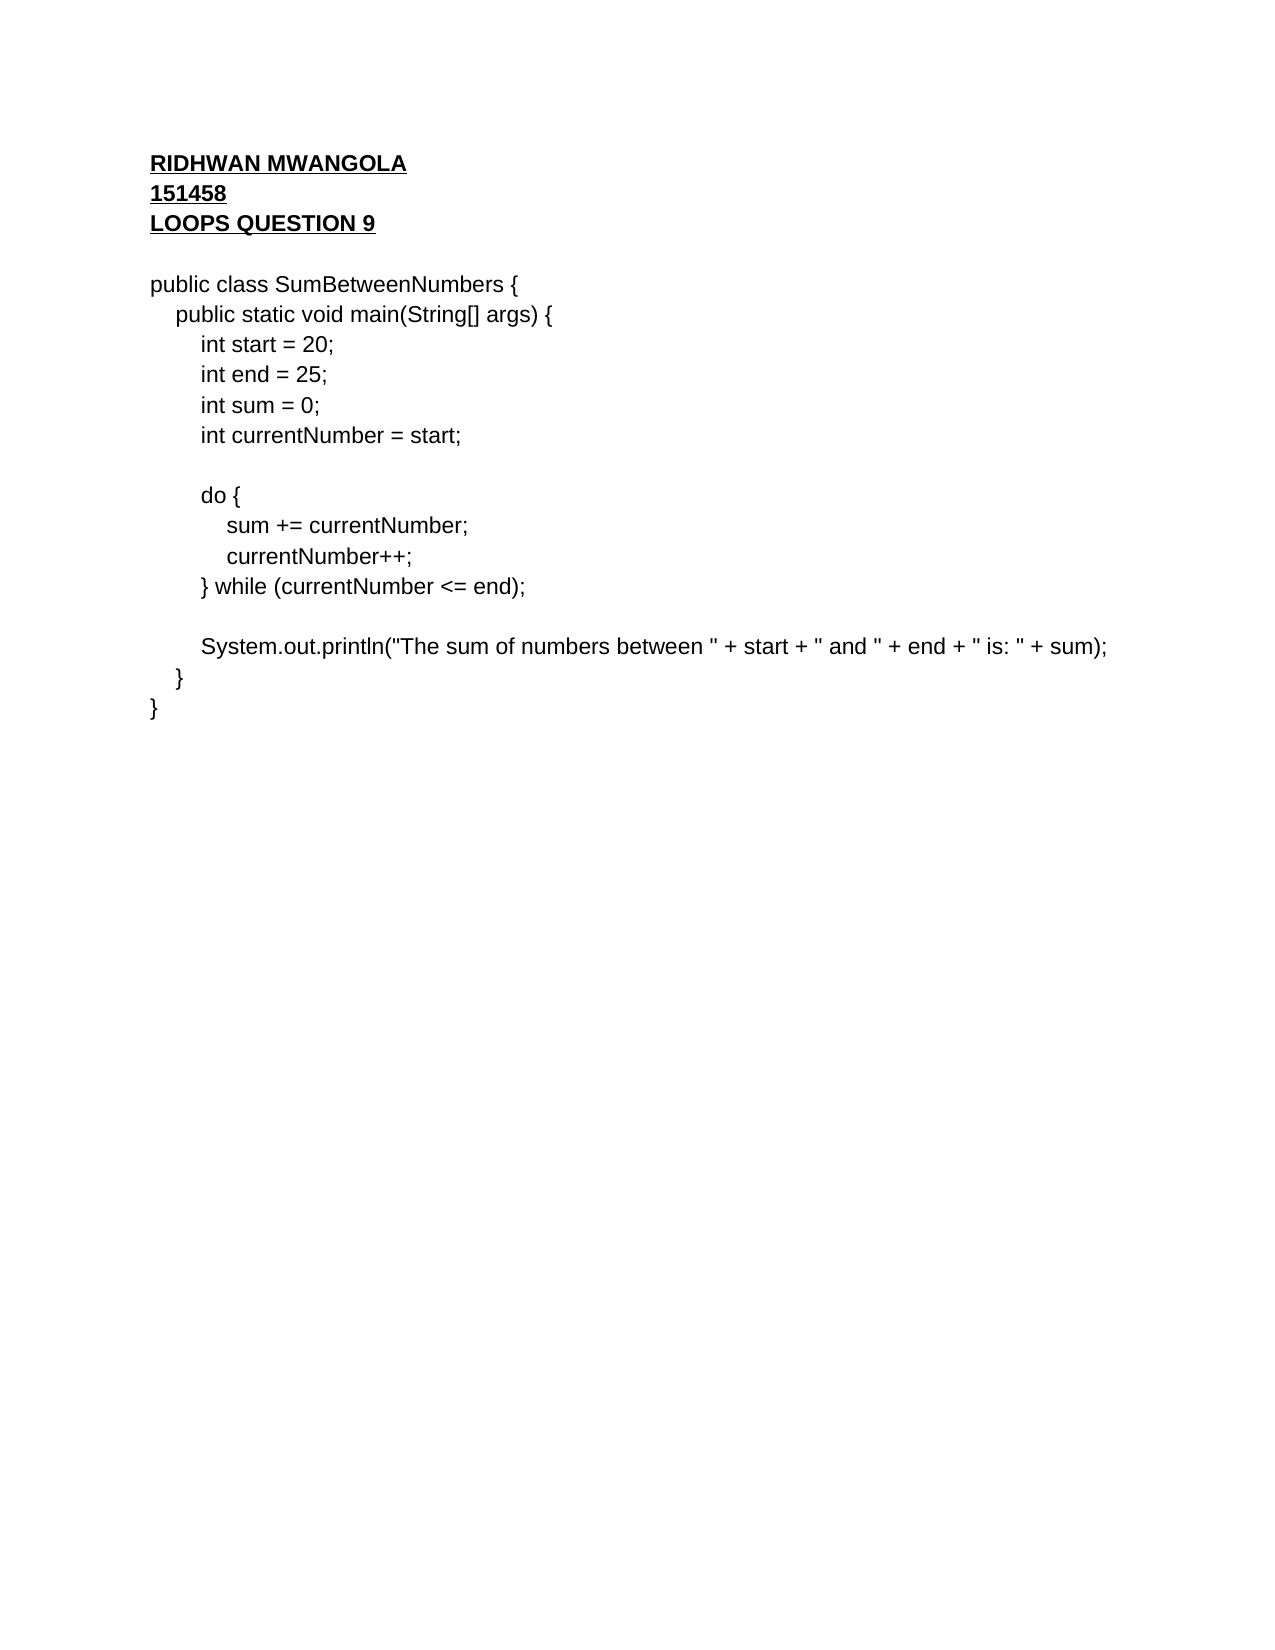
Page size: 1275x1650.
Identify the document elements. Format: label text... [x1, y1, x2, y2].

text RIDHWAN MWANGOLA [150, 150, 1125, 176]
text do { [150, 482, 1125, 509]
text System.out.println("The sum of numbers between " + start + " and " + end + " is: " + sum); [150, 633, 1125, 660]
text } while (currentNumber <= end); [150, 573, 1125, 599]
text int start = 20; [150, 331, 1125, 358]
text 151458 [150, 180, 1125, 207]
text currentNumber++; [150, 543, 1125, 569]
text int end = 25; [150, 361, 1125, 388]
text int currentNumber = start; [150, 422, 1125, 448]
text public static void main(String[] args) { [150, 301, 1125, 327]
text } [150, 694, 1125, 720]
text LOOPS QUESTION 9 [150, 210, 1125, 237]
text int sum = 0; [150, 392, 1125, 418]
text sum += currentNumber; [150, 512, 1125, 539]
text public class SumBetweenNumbers { [150, 271, 1125, 297]
text } [150, 663, 1125, 690]
